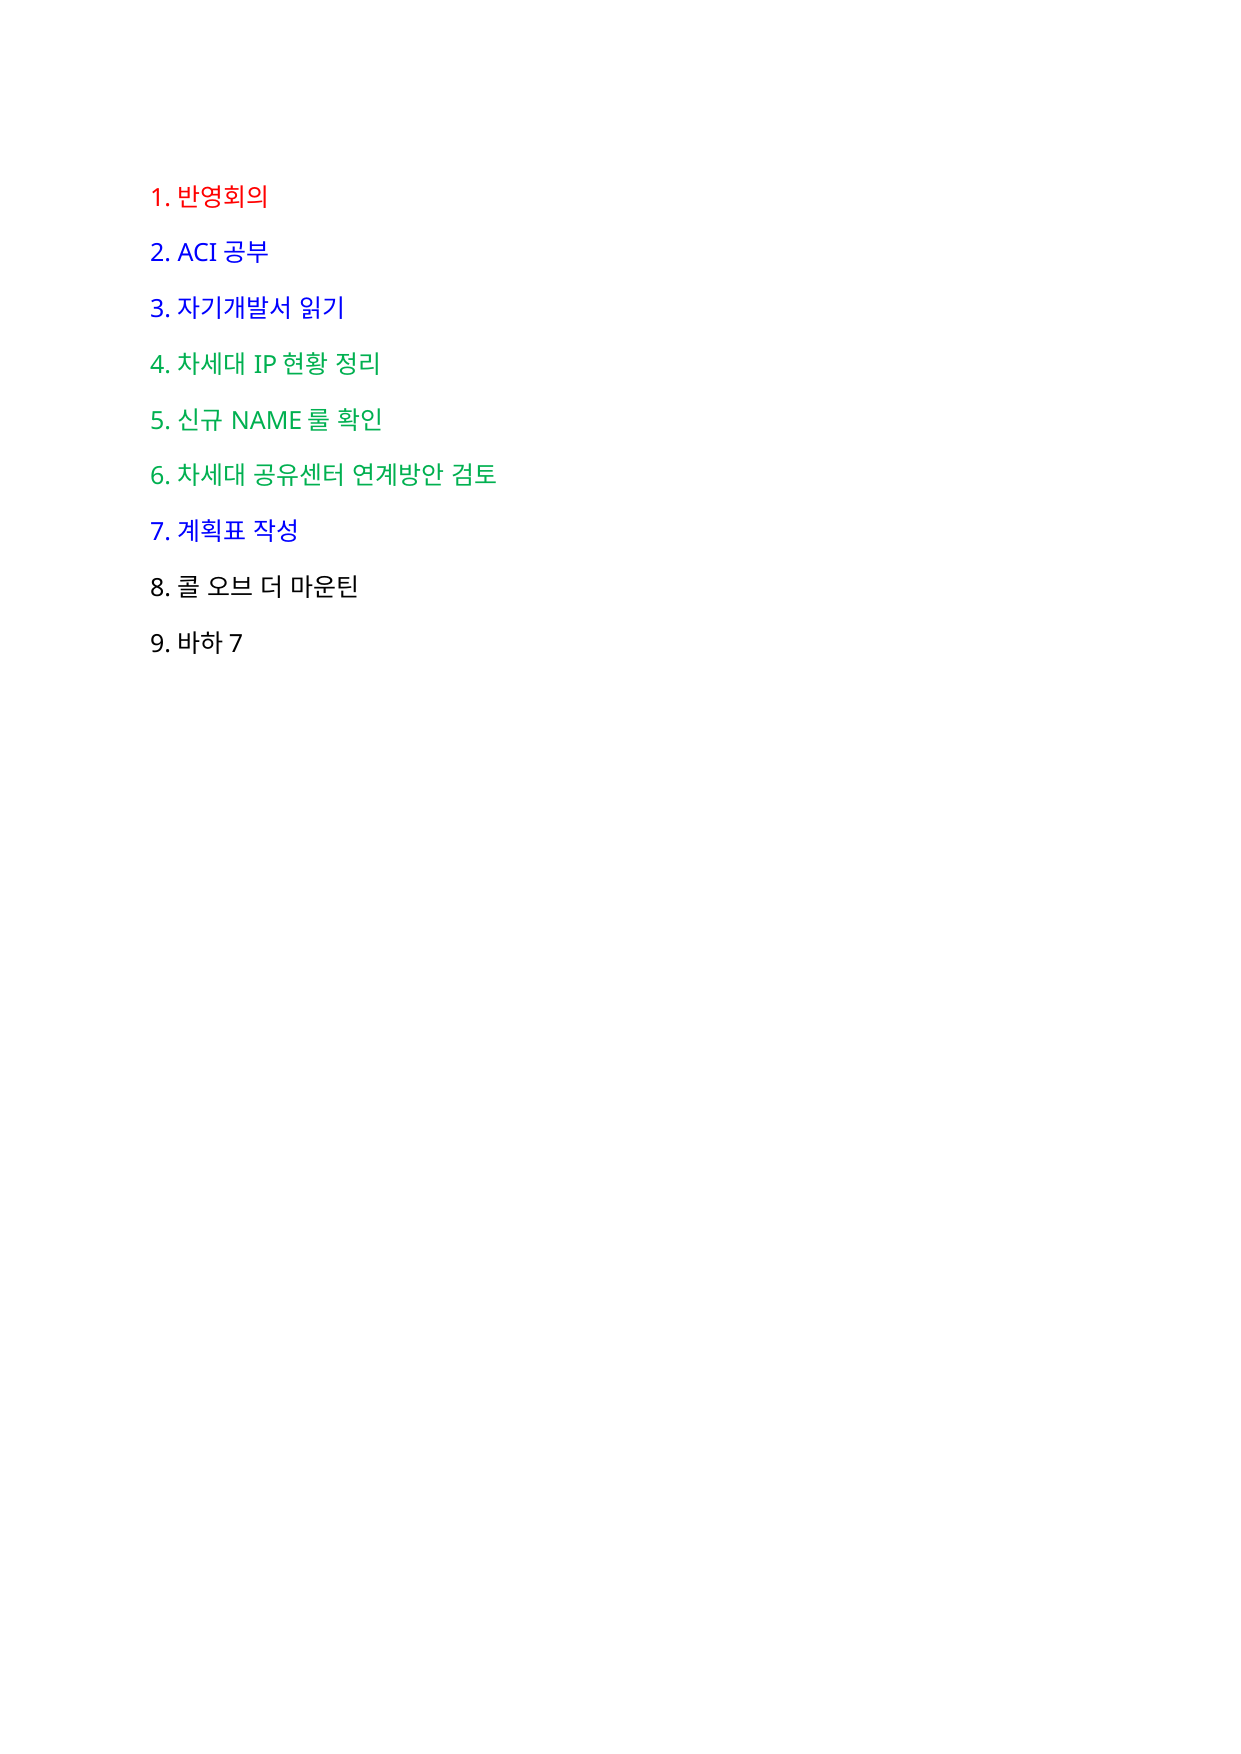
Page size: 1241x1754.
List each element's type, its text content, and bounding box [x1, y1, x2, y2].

text 5. 신규 NAME룰 확인 [150, 400, 1090, 436]
text 2. ACI 공부 [150, 233, 1090, 269]
text 9. 바하7 [150, 623, 1090, 659]
text 7. 계획표 작성 [150, 512, 1090, 548]
text 8. 콜 오브 더 마운틴 [150, 567, 1090, 603]
text 1. 반영회의 [150, 177, 1090, 213]
text 6. 차세대 공유센터 연계방안 검토 [150, 456, 1090, 492]
text 4. 차세대 IP현황 정리 [150, 344, 1090, 381]
text 3. 자기개발서 읽기 [150, 289, 1090, 325]
